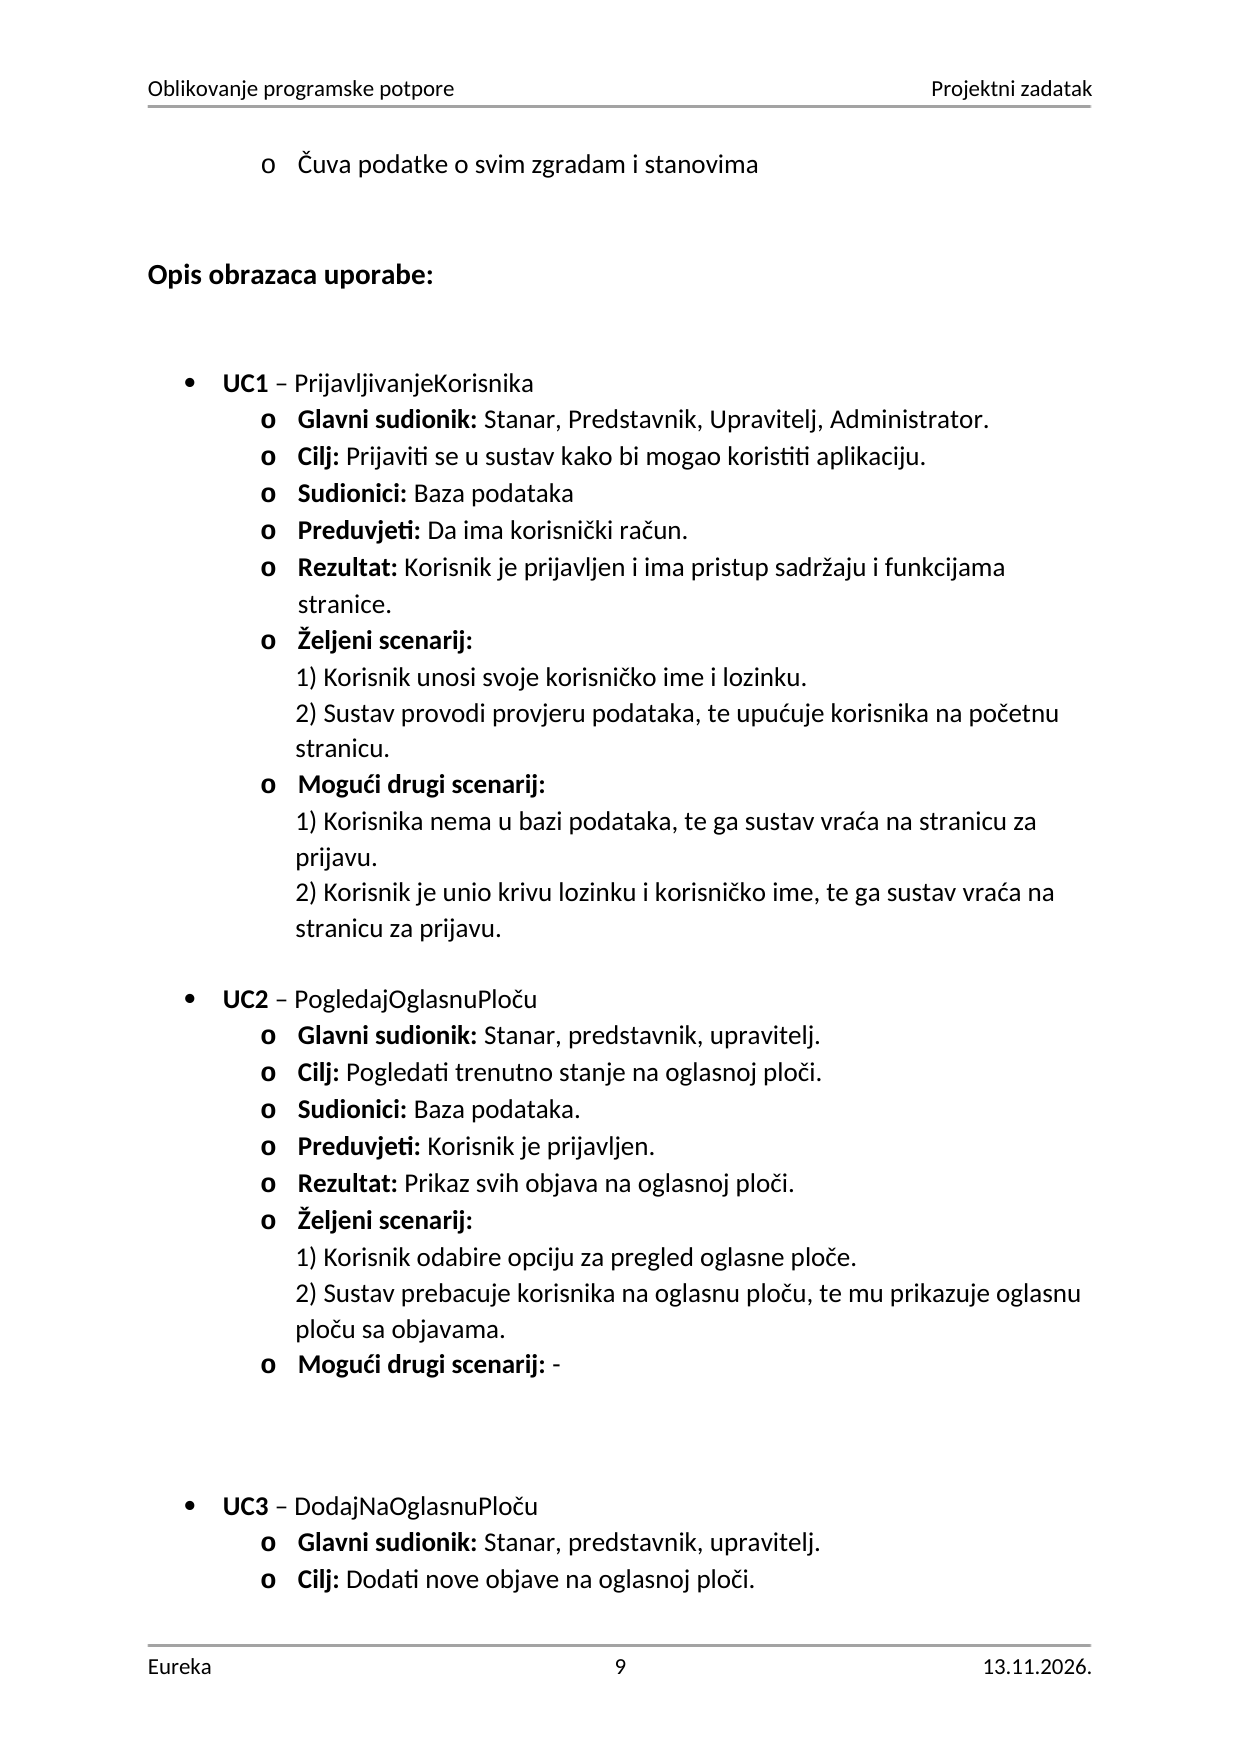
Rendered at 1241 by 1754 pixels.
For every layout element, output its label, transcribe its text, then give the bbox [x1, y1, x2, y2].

list Željeni scenarij: [260, 623, 1093, 658]
list Željeni scenarij: [260, 1203, 1093, 1238]
list Mogući drugi scenarij: - [260, 1347, 1093, 1382]
text Opis obrazaca uporabe: [148, 256, 1093, 292]
list 1) Korisnik unosi svoje korisničko ime i lozinku. [223, 660, 1093, 693]
list 1) Korisnik odabire opciju za pregled oglasne ploče. [223, 1241, 1093, 1273]
list 2) Sustav provodi provjeru podataka, te upućuje korisnika na početnu stranicu. [295, 696, 1093, 764]
list Rezultat: Prikaz svih objava na oglasnoj ploči. [260, 1166, 1093, 1201]
list 2) Korisnik je unio krivu lozinku i korisničko ime, te ga sustav vraća na stranicu za prijavu. [295, 876, 1093, 944]
list Mogući drugi scenarij: [260, 767, 1093, 802]
list Preduvjeti: Da ima korisnički račun. [260, 513, 1093, 548]
list UC3 – DodajNaOglasnuPloču [185, 1489, 1093, 1522]
list Sudionici: Baza podataka [260, 476, 1093, 511]
list 1) Korisnika nema u bazi podataka, te ga sustav vraća na stranicu za prijavu. [295, 804, 1093, 873]
list Cilj: Prijaviti se u sustav kako bi mogao koristiti aplikaciju. [260, 439, 1093, 474]
list Cilj: Dodati nove objave na oglasnoj ploči. [260, 1562, 1093, 1596]
list Glavni sudionik: Stanar, predstavnik, upravitelj. [260, 1525, 1093, 1559]
list Cilj: Pogledati trenutno stanje na oglasnoj ploči. [260, 1055, 1093, 1089]
list Čuva podatke o svim zgradam i stanovima [260, 148, 1093, 182]
list Sudionici: Baza podataka. [260, 1092, 1093, 1127]
list Glavni sudionik: Stanar, predstavnik, upravitelj. [260, 1018, 1093, 1052]
list UC2 – PogledajOglasnuPloču [185, 982, 1093, 1015]
list Preduvjeti: Korisnik je prijavljen. [260, 1129, 1093, 1164]
list Rezultat: Korisnik je prijavljen i ima pristup sadržaju i funkcijama stranice. [260, 551, 1093, 621]
list 2) Sustav prebacuje korisnika na oglasnu ploču, te mu prikazuje oglasnu ploču sa objavama. [295, 1276, 1093, 1345]
list Glavni sudionik: Stanar, Predstavnik, Upravitelj, Administrator. [260, 402, 1093, 437]
list UC1 – PrijavljivanjeKorisnika [185, 367, 1093, 400]
